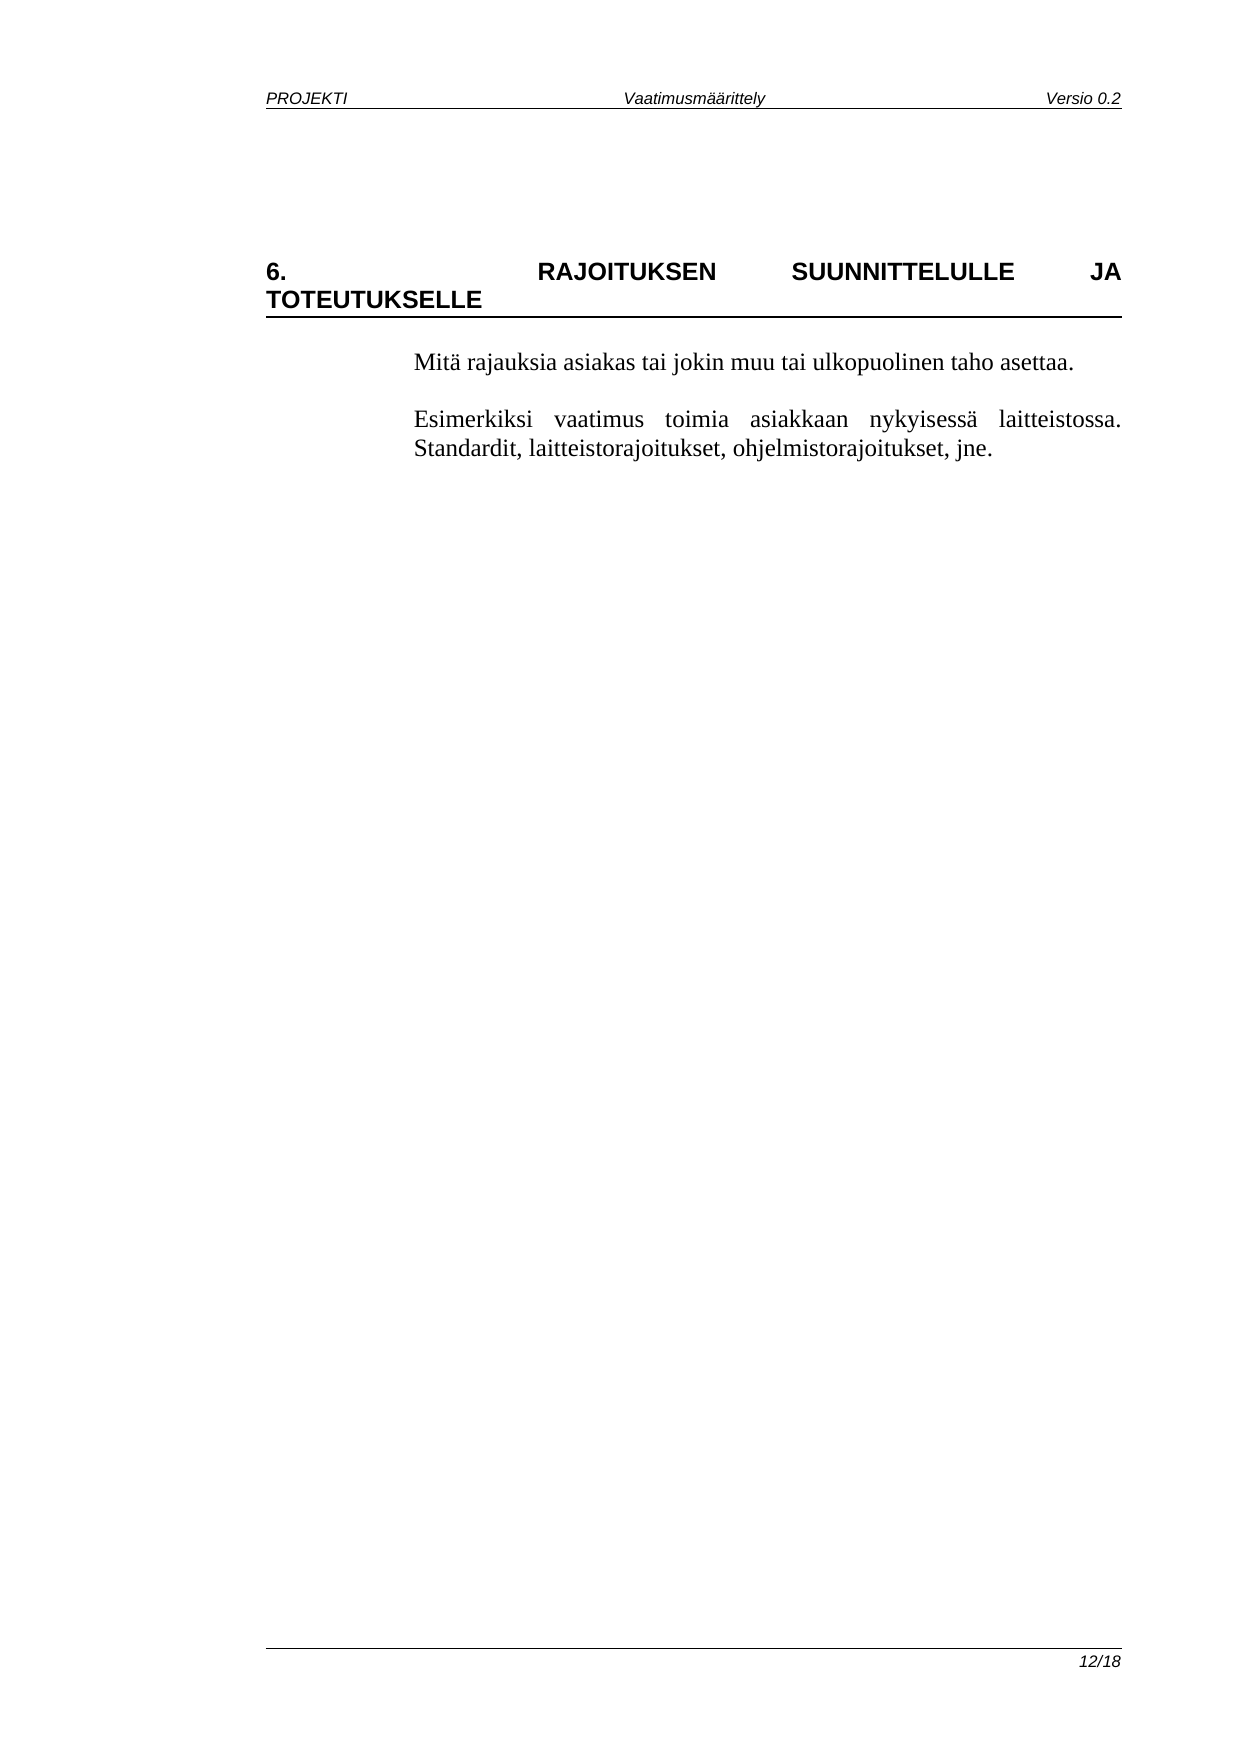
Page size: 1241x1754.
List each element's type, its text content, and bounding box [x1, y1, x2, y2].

text Mitä rajauksia asiakas tai jokin muu tai ulkopuolinen taho asettaa. [413, 347, 1122, 376]
text Esimerkiksi vaatimus toimia asiakkaan nykyisessä laitteistossa. Standardit, laitteistorajoitukset, ohjelmistorajoitukset, jne. [413, 404, 1122, 462]
subtitle RAJoituksen suunnittelulle ja toteutukselle [266, 257, 1122, 316]
